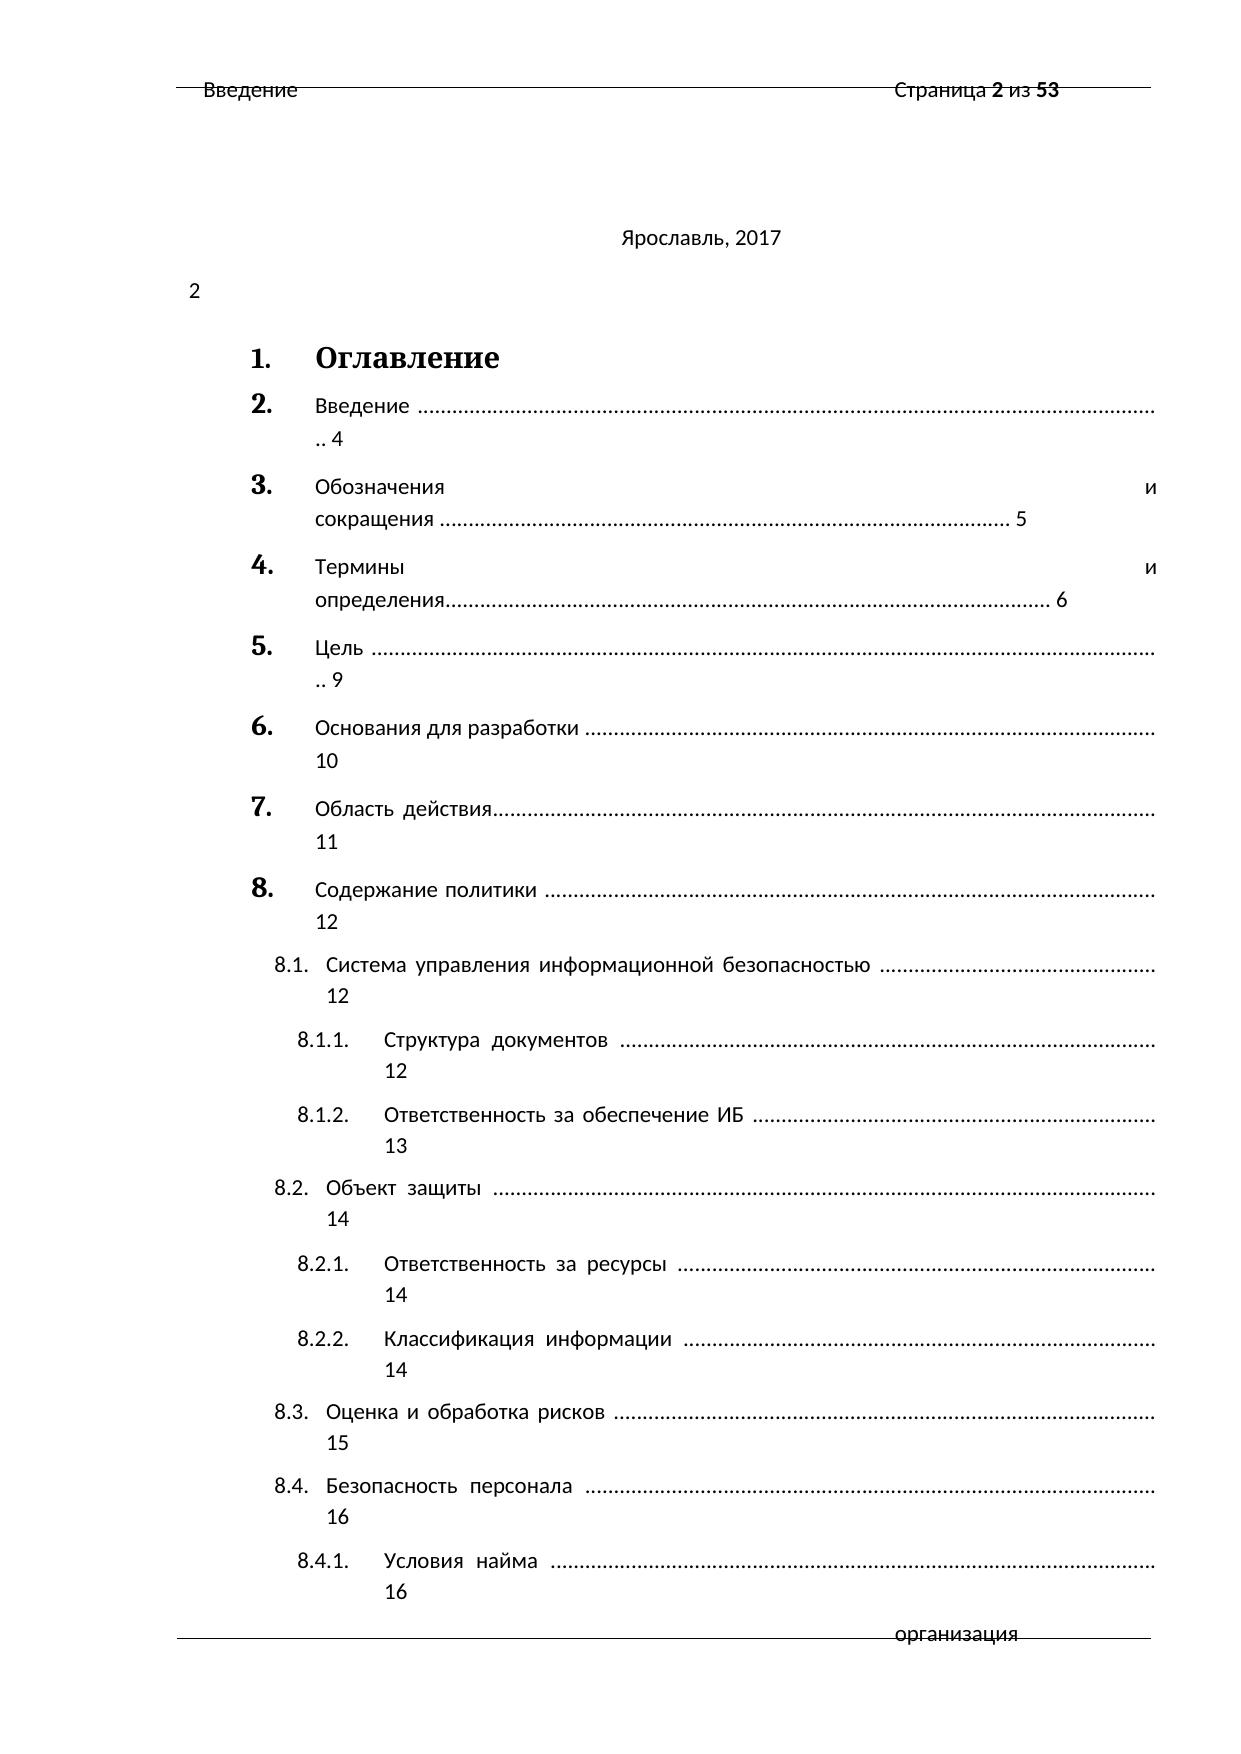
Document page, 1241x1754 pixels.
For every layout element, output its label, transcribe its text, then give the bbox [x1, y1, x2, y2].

list Безопасность персонала ................................................................................................... 16 [274, 1471, 1157, 1530]
list Обозначения и сокращения ................................................................................................... 5 [251, 468, 1157, 532]
list Классификация информации .................................................................................. 14 [297, 1324, 1157, 1383]
list Система управления информационной безопасностью ................................................ 12 [274, 950, 1157, 1009]
list Условия найма ......................................................................................................... 16 [297, 1546, 1157, 1605]
list Ответственность за ресурсы ................................................................................... 14 [297, 1249, 1157, 1308]
list Объект защиты ................................................................................................................... 14 [274, 1173, 1157, 1232]
list Область действия................................................................................................................... 11 [251, 790, 1157, 855]
list Термины и определения......................................................................................................... 6 [251, 548, 1157, 613]
list Ответственность за обеспечение ИБ ...................................................................... 13 [297, 1100, 1157, 1159]
list Содержание политики .......................................................................................................... 12 [251, 871, 1157, 935]
list Введение .................................................................................................................................. 4 [251, 387, 1157, 452]
text Ярославль, 2017 [246, 223, 1157, 251]
list Основания для разработки ................................................................................................... 10 [251, 709, 1157, 774]
text 2 [188, 276, 1157, 304]
list Оценка и обработка рисков .............................................................................................. 15 [274, 1397, 1157, 1456]
list Структура документов ............................................................................................. 12 [297, 1025, 1157, 1084]
list Оглавление [251, 342, 1157, 376]
list Цель .......................................................................................................................................... 9 [251, 629, 1157, 694]
